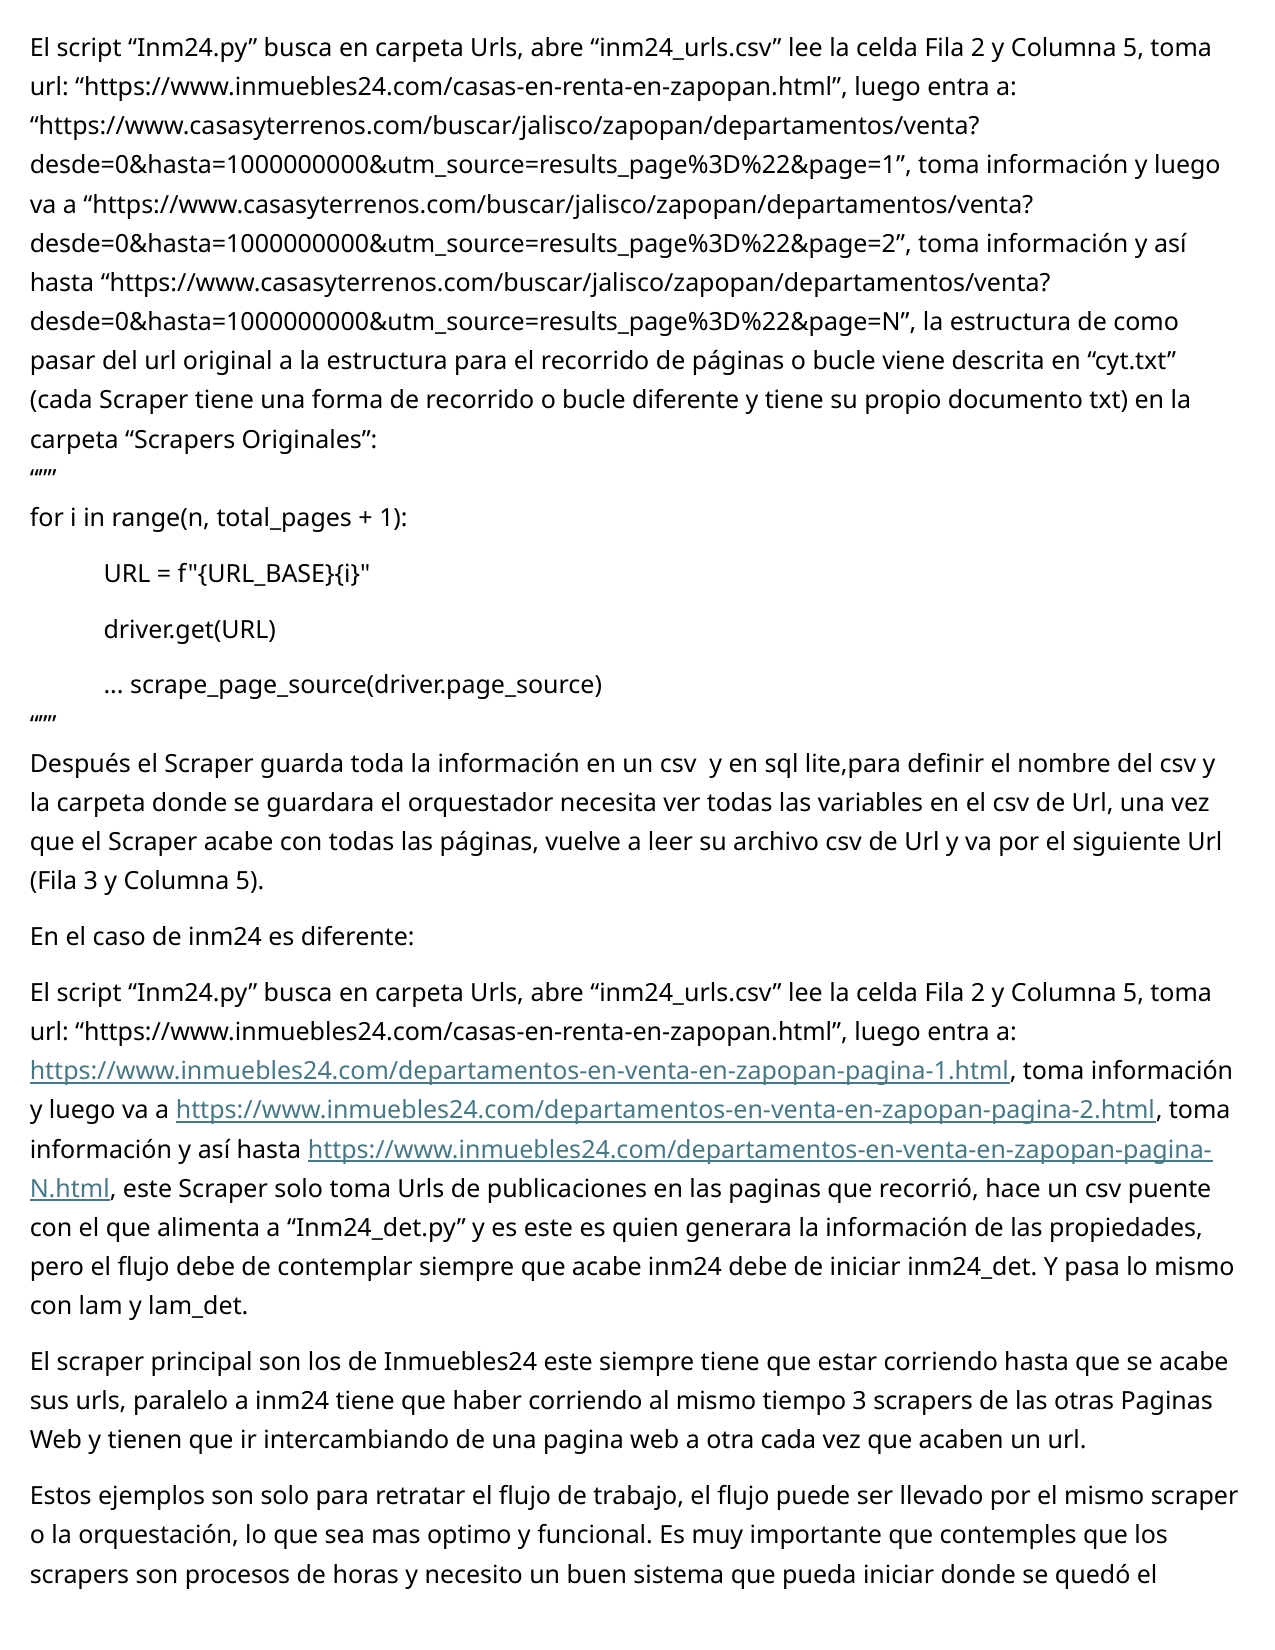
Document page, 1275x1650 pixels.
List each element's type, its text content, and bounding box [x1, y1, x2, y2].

text En el caso de inm24 es diferente: [29, 919, 1240, 953]
text ... scrape_page_source(driver.page_source) “”” Después el Scraper guarda toda la información en un csv y en sql lite,para definir el nombre del csv y la carpeta donde se guardara el orquestador necesita ver todas las variables en el csv de Url, una vez que el Scraper acabe con todas las páginas, vuelve a leer su archivo csv de Url y va por el siguiente Url (Fila 3 y Columna 5). [29, 667, 1240, 897]
text URL = f"{URL_BASE}{i}" [29, 555, 1240, 589]
text El script “Inm24.py” busca en carpeta Urls, abre “inm24_urls.csv” lee la celda Fila 2 y Columna 5, toma url: “https://www.inmuebles24.com/casas-en-renta-en-zapopan.html”, luego entra a: https://www.inmuebles24.com/departamentos-en-venta-en-zapopan-pagina-1.html, toma información y luego va a https://www.inmuebles24.com/departamentos-en-venta-en-zapopan-pagina-2.html, toma información y así hasta https://www.inmuebles24.com/departamentos-en-venta-en-zapopan-pagina-N.html, este Scraper solo toma Urls de publicaciones en las paginas que recorrió, hace un csv puente con el que alimenta a “Inm24_det.py” y es este es quien generara la información de las propiedades, pero el flujo debe de contemplar siempre que acabe inm24 debe de iniciar inm24_det. Y pasa lo mismo con lam y lam_det. [29, 974, 1240, 1322]
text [29, 1478, 1240, 1590]
text driver.get(URL) [29, 611, 1240, 645]
text El scraper principal son los de Inmuebles24 este siempre tiene que estar corriendo hasta que se acabe sus urls, paralelo a inm24 tiene que haber corriendo al mismo tiempo 3 scrapers de las otras Paginas Web y tienen que ir intercambiando de una pagina web a otra cada vez que acaben un url. [29, 1344, 1240, 1456]
